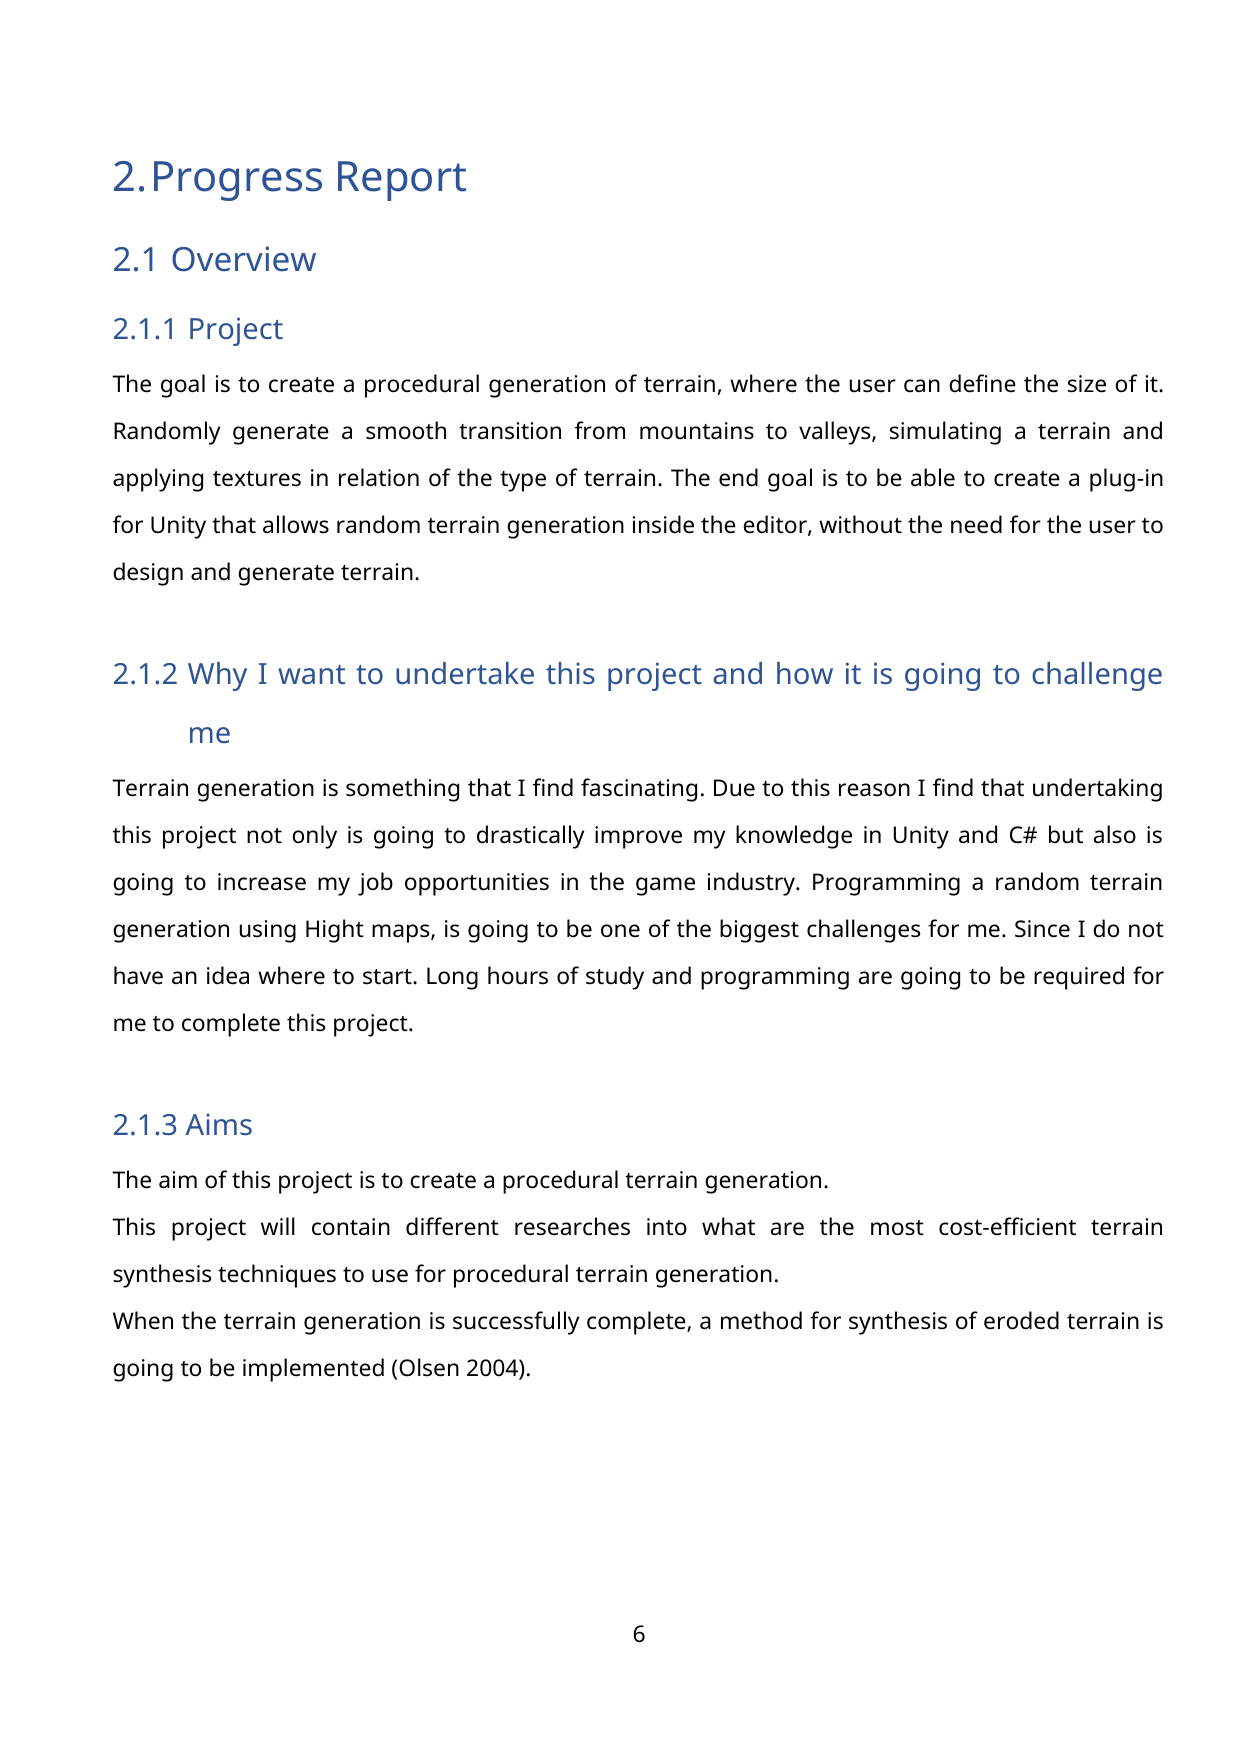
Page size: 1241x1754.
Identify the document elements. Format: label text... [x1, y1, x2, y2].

text When the terrain generation is successfully complete, a method for synthesis of eroded terrain is going to be implemented (Olsen 2004). [112, 1305, 1165, 1383]
text The goal is to create a procedural generation of terrain, where the user can define the size of it. Randomly generate a smooth transition from mountains to valleys, simulating a terrain and applying textures in relation of the type of terrain. The end goal is to be able to create a plug-in for Unity that allows random terrain generation inside the editor, without the need for the user to design and generate terrain. [112, 368, 1165, 587]
text Terrain generation is something that I find fascinating. Due to this reason I find that undertaking this project not only is going to drastically improve my knowledge in Unity and C# but also is going to increase my job opportunities in the game industry. Programming a random terrain generation using Hight maps, is going to be one of the biggest challenges for me. Since I do not have an idea where to start. Long hours of study and programming are going to be required for me to complete this project. [112, 772, 1165, 1038]
subtitle 2.1.3 Aims [112, 1104, 1165, 1144]
subtitle Project [112, 308, 1165, 348]
subtitle Overview [112, 236, 1165, 282]
subtitle Why I want to undertake this project and how it is going to challenge me [112, 653, 1165, 752]
subtitle Progress Report [112, 147, 1165, 204]
text The aim of this project is to create a procedural terrain generation. [112, 1164, 1165, 1195]
